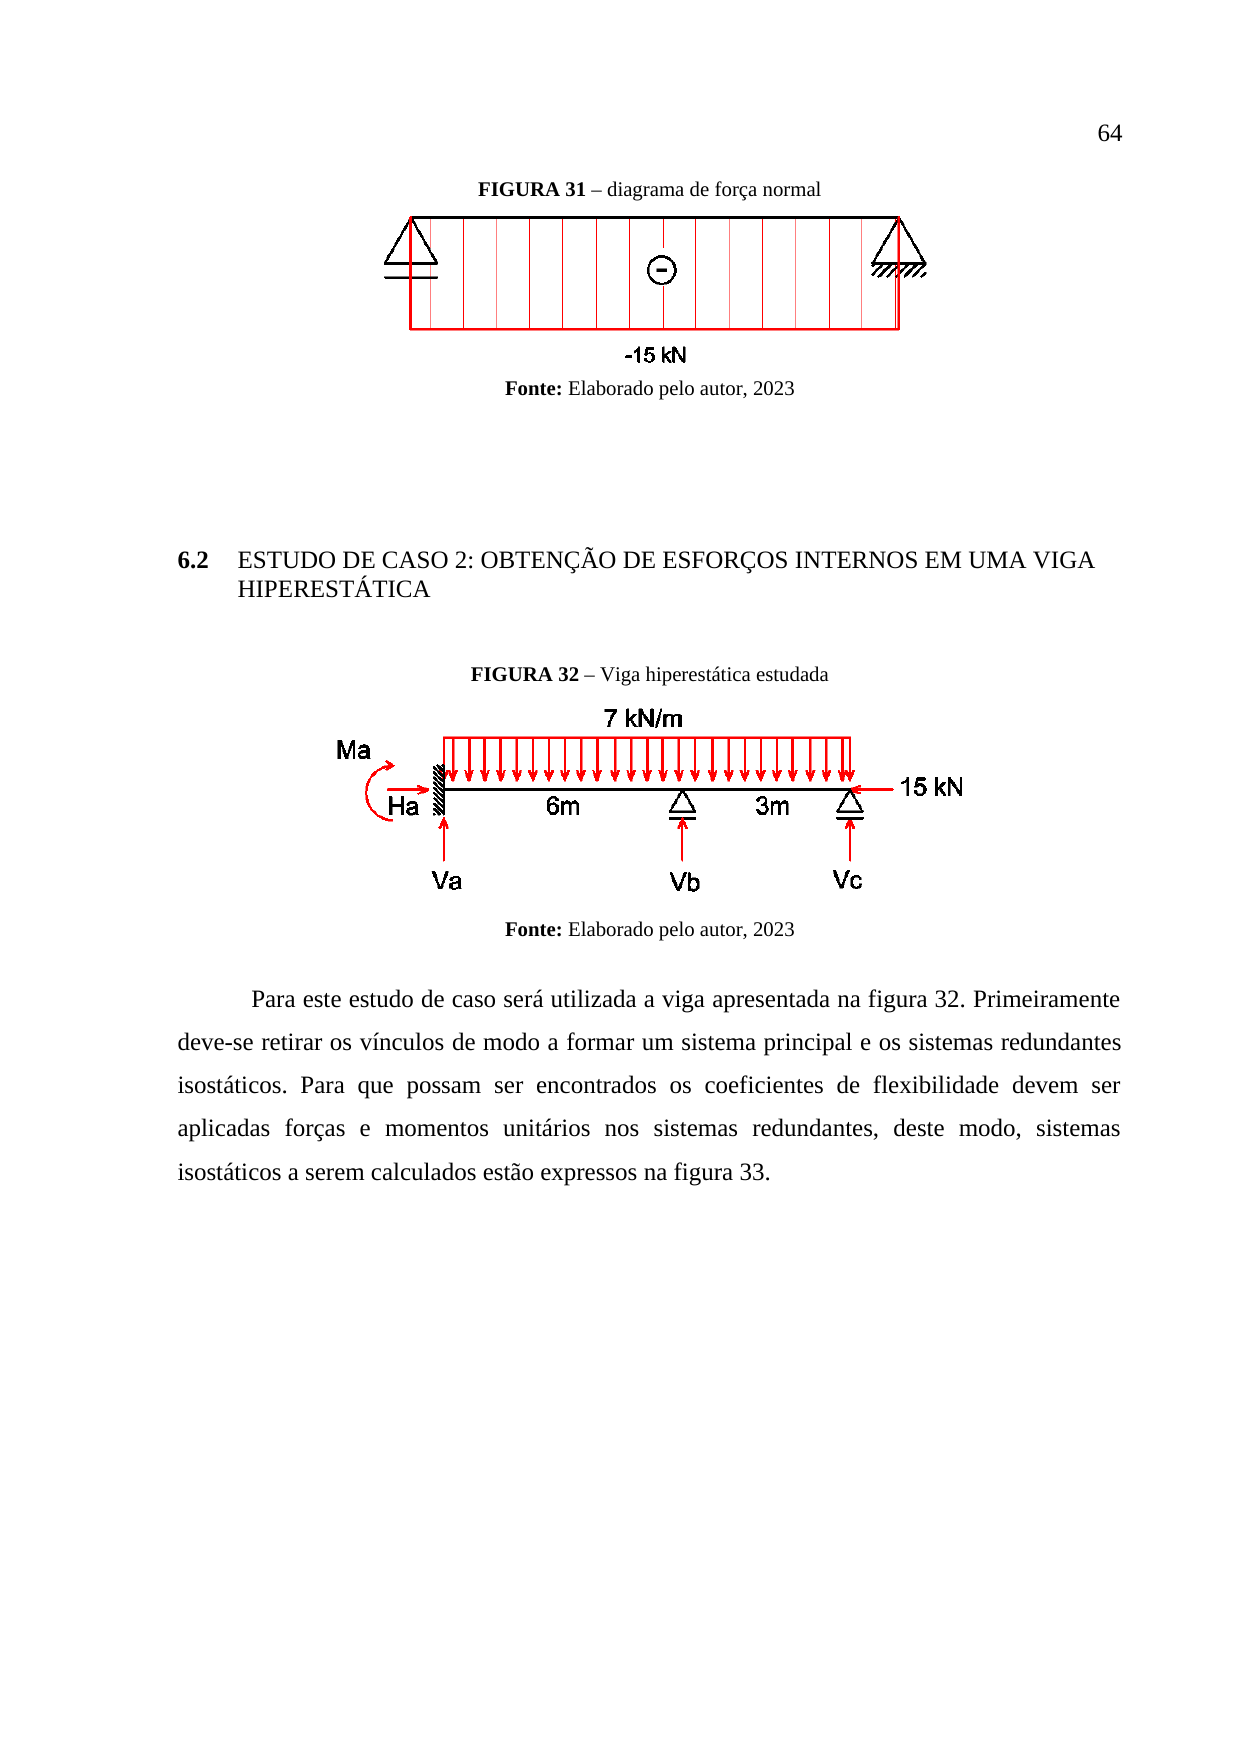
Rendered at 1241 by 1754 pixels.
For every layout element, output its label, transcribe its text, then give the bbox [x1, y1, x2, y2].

text Fonte: Elaborado pelo autor, 2023 [177, 917, 1122, 941]
text Fonte: Elaborado pelo autor, 2023 [177, 376, 1122, 400]
text FIGURA 32 – Viga hiperestática estudada [177, 662, 1122, 686]
picture [365, 207, 934, 377]
subtitle Estudo de caso 2: Obtenção de esforços internos em uma viga hiperestática [177, 546, 1122, 603]
text Para este estudo de caso será utilizada a viga apresentada na figura 32. Primeiramente deve-se retirar os vínculos de modo a formar um sistema principal e os sistemas redundantes isostáticos. Para que possam ser encontrados os coeficientes de flexibilidade devem ser aplicadas forças e momentos unitários nos sistemas redundantes, deste modo, sistemas isostáticos a serem calculados estão expressos na figura 33. [177, 984, 1122, 1185]
picture [326, 692, 973, 917]
text FIGURA 31 – diagrama de força normal [177, 177, 1122, 201]
